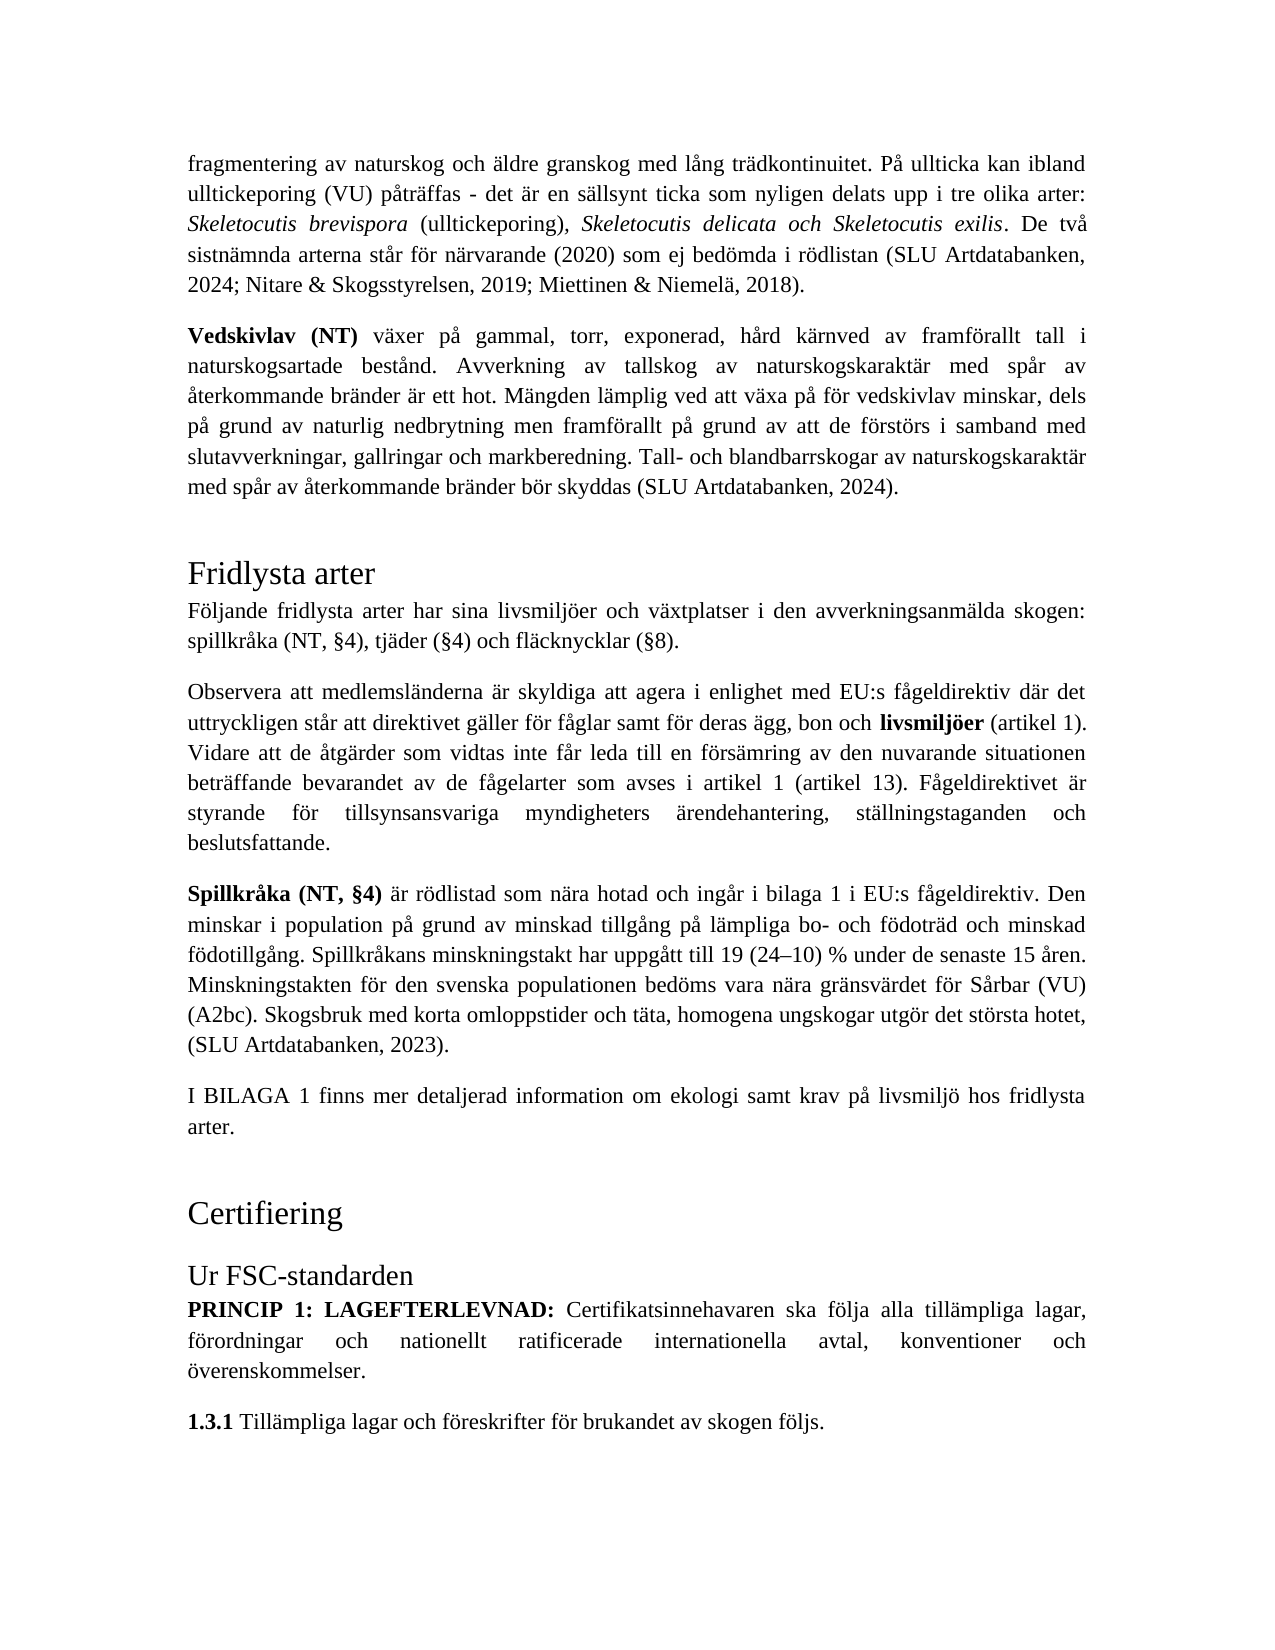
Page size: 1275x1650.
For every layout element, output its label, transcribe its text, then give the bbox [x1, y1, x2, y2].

text Vedskivlav (NT) växer på gammal, torr, exponerad, hård kärnved av framförallt tall i naturskogsartade bestånd. Avverkning av tallskog av naturskogskaraktär med spår av återkommande bränder är ett hot. Mängden lämplig ved att växa på för vedskivlav minskar, dels på grund av naturlig nedbrytning men framförallt på grund av att de förstörs i samband med slutavverkningar, gallringar och markberedning. Tall- och blandbarrskogar av naturskogskaraktär med spår av återkommande bränder bör skyddas (SLU Artdatabanken, 2024). [187, 322, 1087, 499]
text I BILAGA 1 finns mer detaljerad information om ekologi samt krav på livsmiljö hos fridlysta arter. [187, 1083, 1087, 1139]
text Observera att medlemsländerna är skyldiga att agera i enlighet med EU:s fågeldirektiv där det uttryckligen står att direktivet gäller för fåglar samt för deras ägg, bon och livsmiljöer (artikel 1). Vidare att de åtgärder som vidtas inte får leda till en försämring av den nuvarande situationen beträffande bevarandet av de fågelarter som avses i artikel 1 (artikel 13). Fågeldirektivet är styrande för tillsynsansvariga myndigheters ärendehantering, ställningstaganden och beslutsfattande. [187, 678, 1087, 856]
text Spillkråka (NT, §4) är rödlistad som nära hotad och ingår i bilaga 1 i EU:s fågeldirektiv. Den minskar i population på grund av minskad tillgång på lämpliga bo- och födoträd och minskad födotillgång. Spillkråkans minskningstakt har uppgått till 19 (24–10) % under de senaste 15 åren. Minskningstakten för den svenska populationen bedöms vara nära gränsvärdet för Sårbar (VU) (A2bc). Skogsbruk med korta omloppstider och täta, homogena ungskogar utgör det största hotet, (SLU Artdatabanken, 2023). [187, 881, 1087, 1058]
text Följande fridlysta arter har sina livsmiljöer och växtplatser i den avverkningsanmälda skogen: spillkråka (NT, §4), tjäder (§4) och fläcknycklar (§8). [187, 597, 1087, 654]
subtitle Ur FSC-standarden [187, 1258, 1087, 1291]
text 1.3.1 Tillämpliga lagar och föreskrifter för brukandet av skogen följs. [187, 1408, 1087, 1434]
subtitle Fridlysta arter [187, 553, 1087, 591]
subtitle Certifiering [187, 1193, 1087, 1231]
